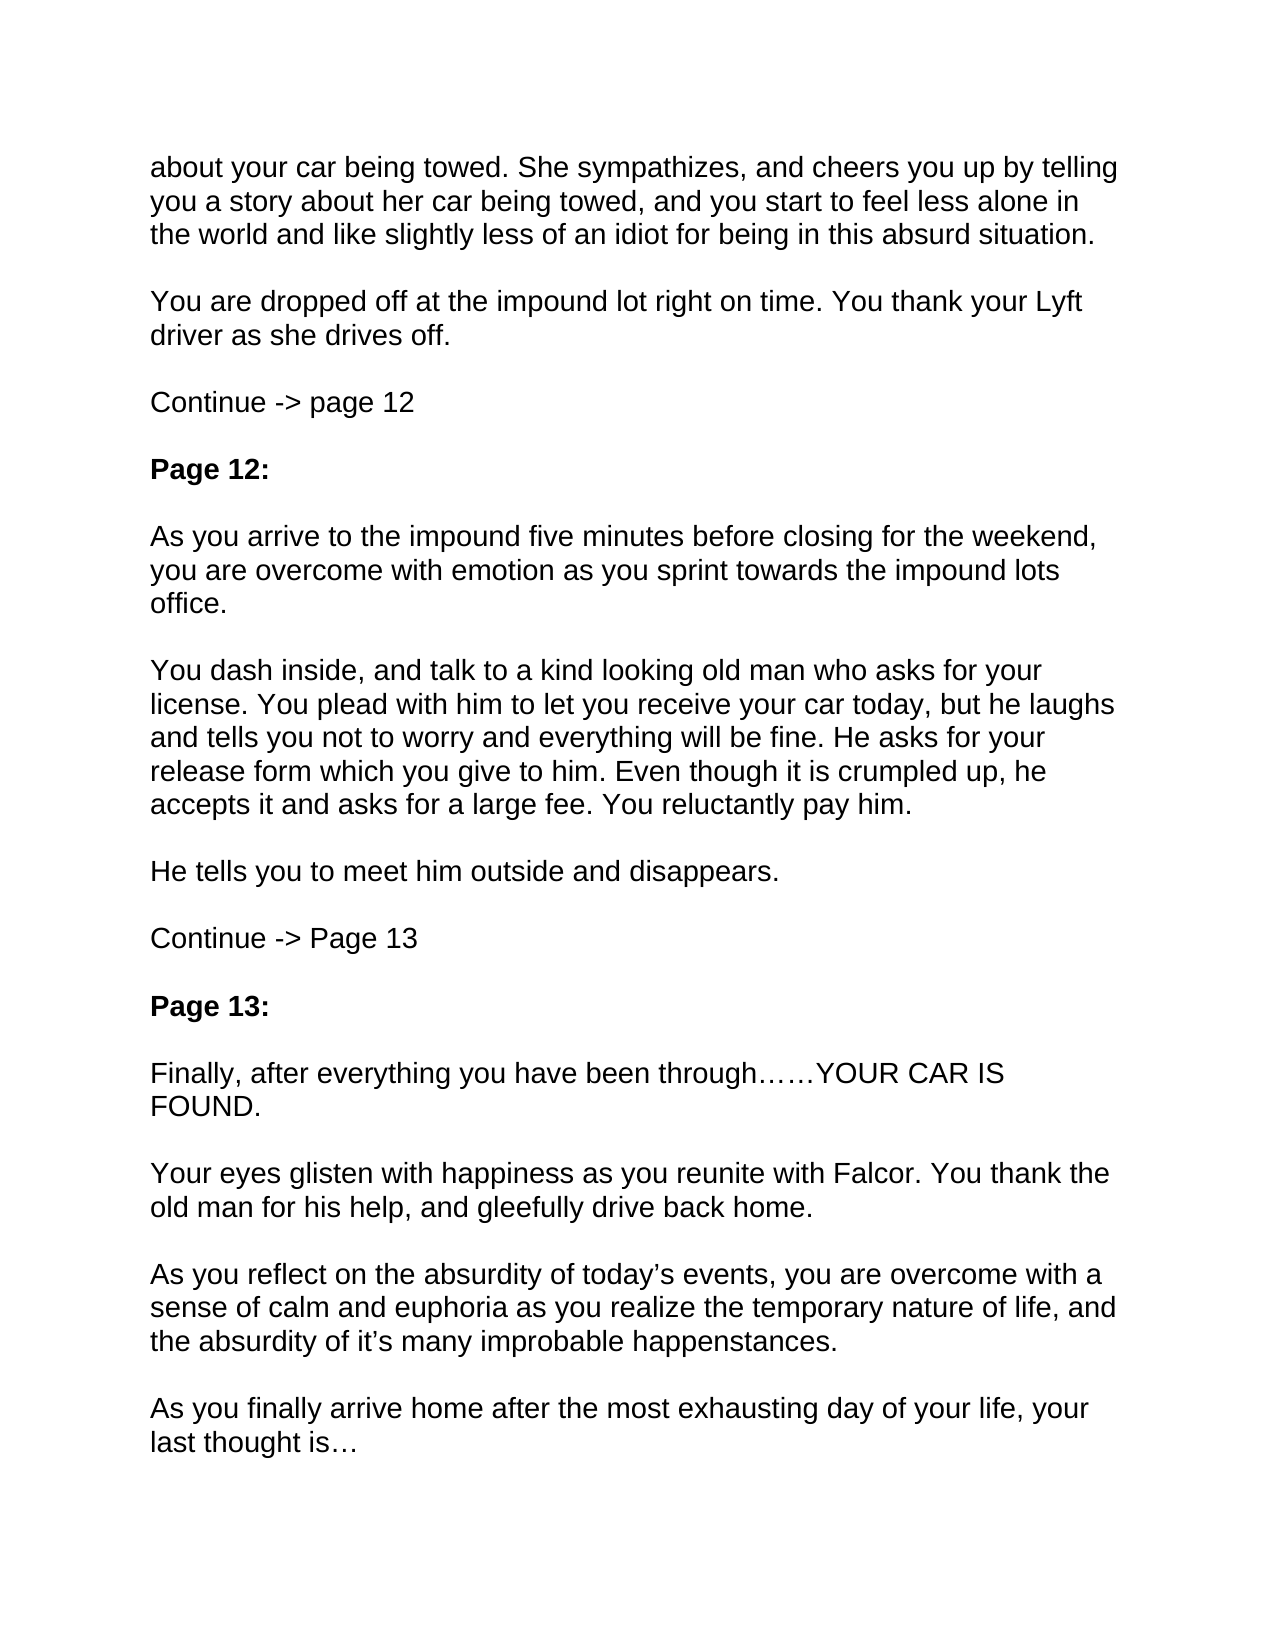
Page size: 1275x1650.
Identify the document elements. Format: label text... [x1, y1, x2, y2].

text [150, 150, 1125, 251]
text You dash inside, and talk to a kind looking old man who asks for your license. You plead with him to let you receive your car today, but he laughs and tells you not to worry and everything will be fine. He asks for your release form which you give to him. Even though it is crumpled up, he accepts it and asks for a large fee. You reluctantly pay him. [150, 653, 1125, 821]
text Finally, after everything you have been through……YOUR CAR IS FOUND. [150, 1056, 1125, 1123]
text Page 12: [150, 452, 1125, 485]
text As you arrive to the impound five minutes before closing for the weekend, you are overcome with emotion as you sprint towards the impound lots office. [150, 519, 1125, 619]
text Your eyes glisten with happiness as you reunite with Falcor. You thank the old man for his help, and gleefully drive back home. [150, 1156, 1125, 1223]
text Page 13: [150, 988, 1125, 1022]
text Continue -> Page 13 [150, 921, 1125, 955]
text He tells you to meet him outside and disappears. [150, 854, 1125, 888]
text Continue -> page 12 [150, 385, 1125, 418]
text You are dropped off at the impound lot right on time. You thank your Lyft driver as she drives off. [150, 284, 1125, 351]
text As you reflect on the absurdity of today’s events, you are overcome with a sense of calm and euphoria as you realize the temporary nature of life, and the absurdity of it’s many improbable happenstances. [150, 1257, 1125, 1357]
text As you finally arrive home after the most exhausting day of your life, your last thought is… [150, 1391, 1125, 1458]
